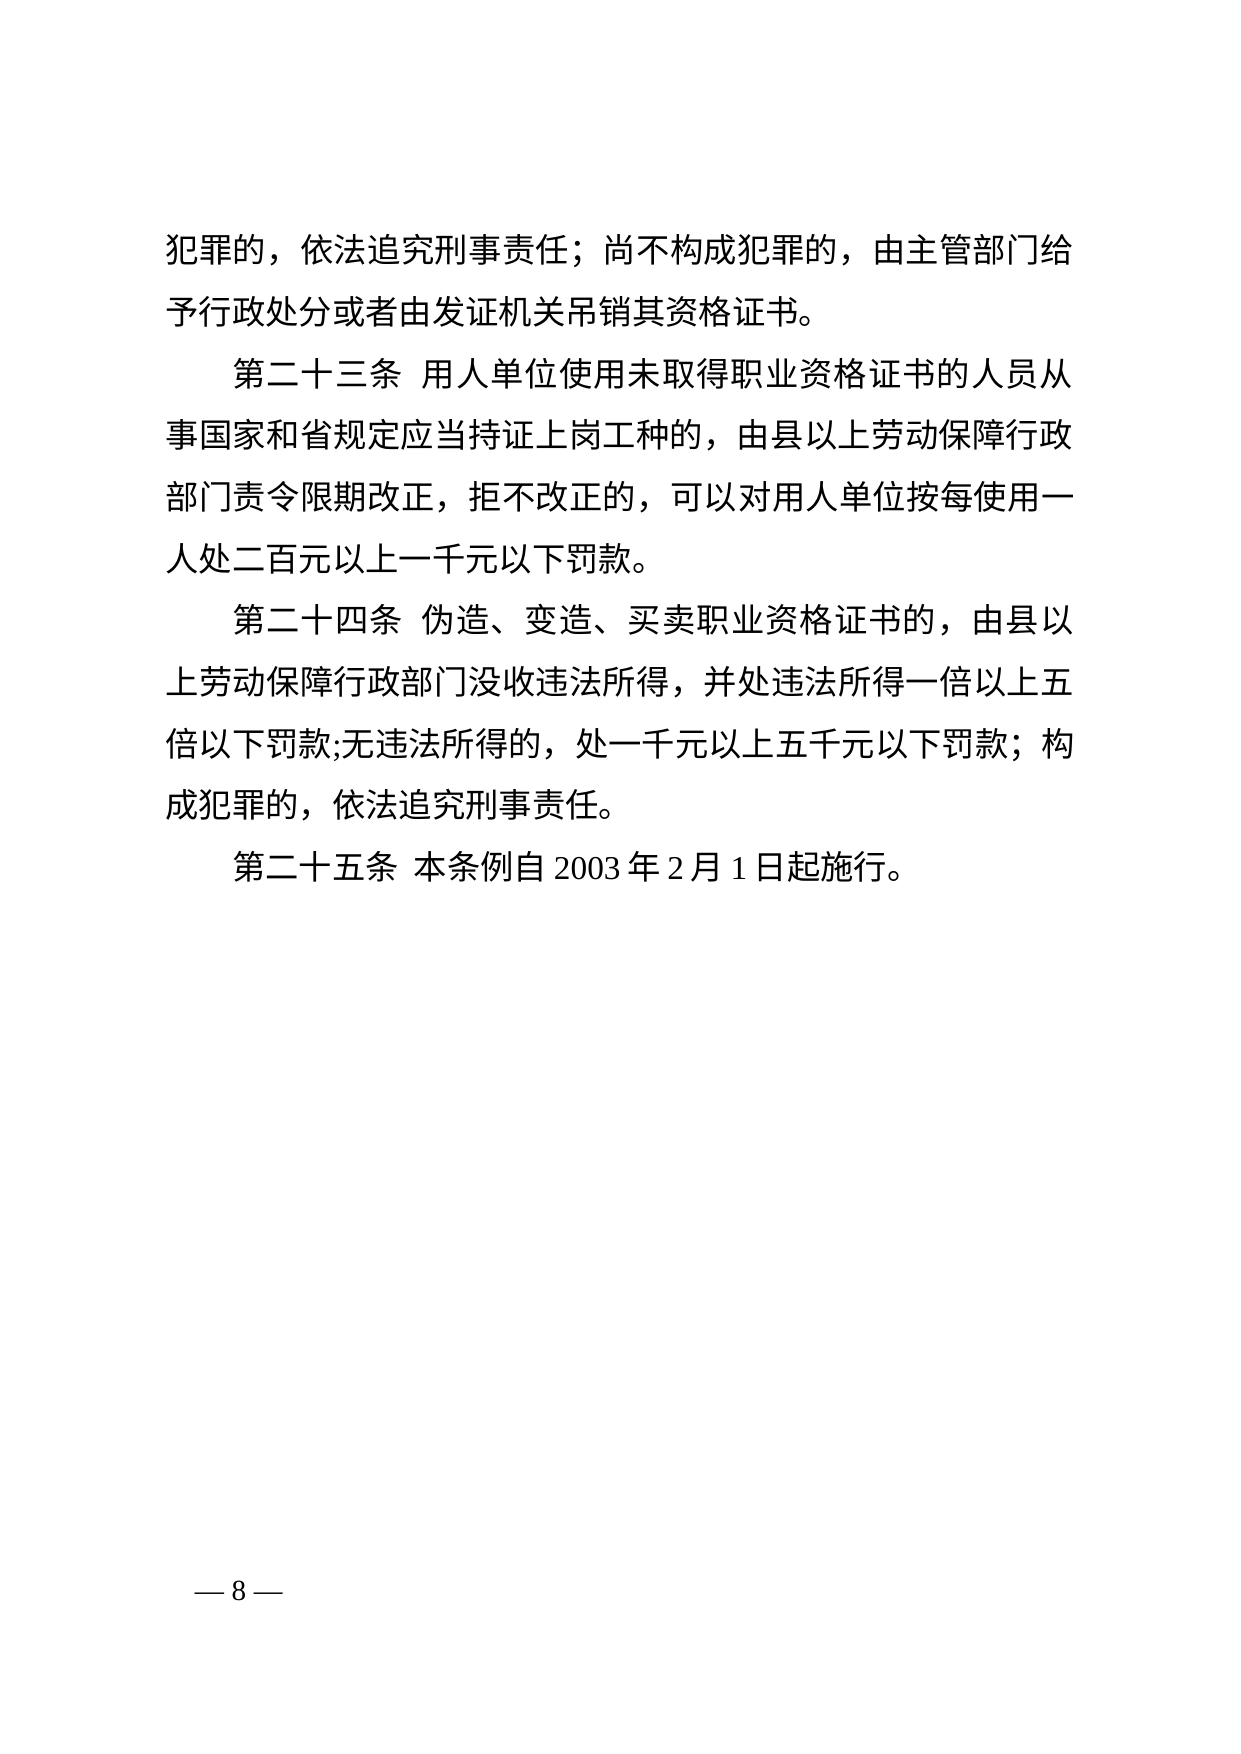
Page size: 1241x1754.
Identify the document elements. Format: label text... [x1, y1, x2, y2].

text 第二十五条 本条例自2003年2月1日起施行。 [165, 830, 1075, 892]
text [165, 214, 1075, 337]
text 第二十三条 用人单位使用未取得职业资格证书的人员从事国家和省规定应当持证上岗工种的，由县以上劳动保障行政部门责令限期改正，拒不改正的，可以对用人单位按每使用一人处二百元以上一千元以下罚款。 [165, 337, 1075, 584]
text 第二十四条 伪造、变造、买卖职业资格证书的，由县以上劳动保障行政部门没收违法所得，并处违法所得一倍以上五倍以下罚款;无违法所得的，处一千元以上五千元以下罚款；构成犯罪的，依法追究刑事责任。 [165, 584, 1075, 830]
